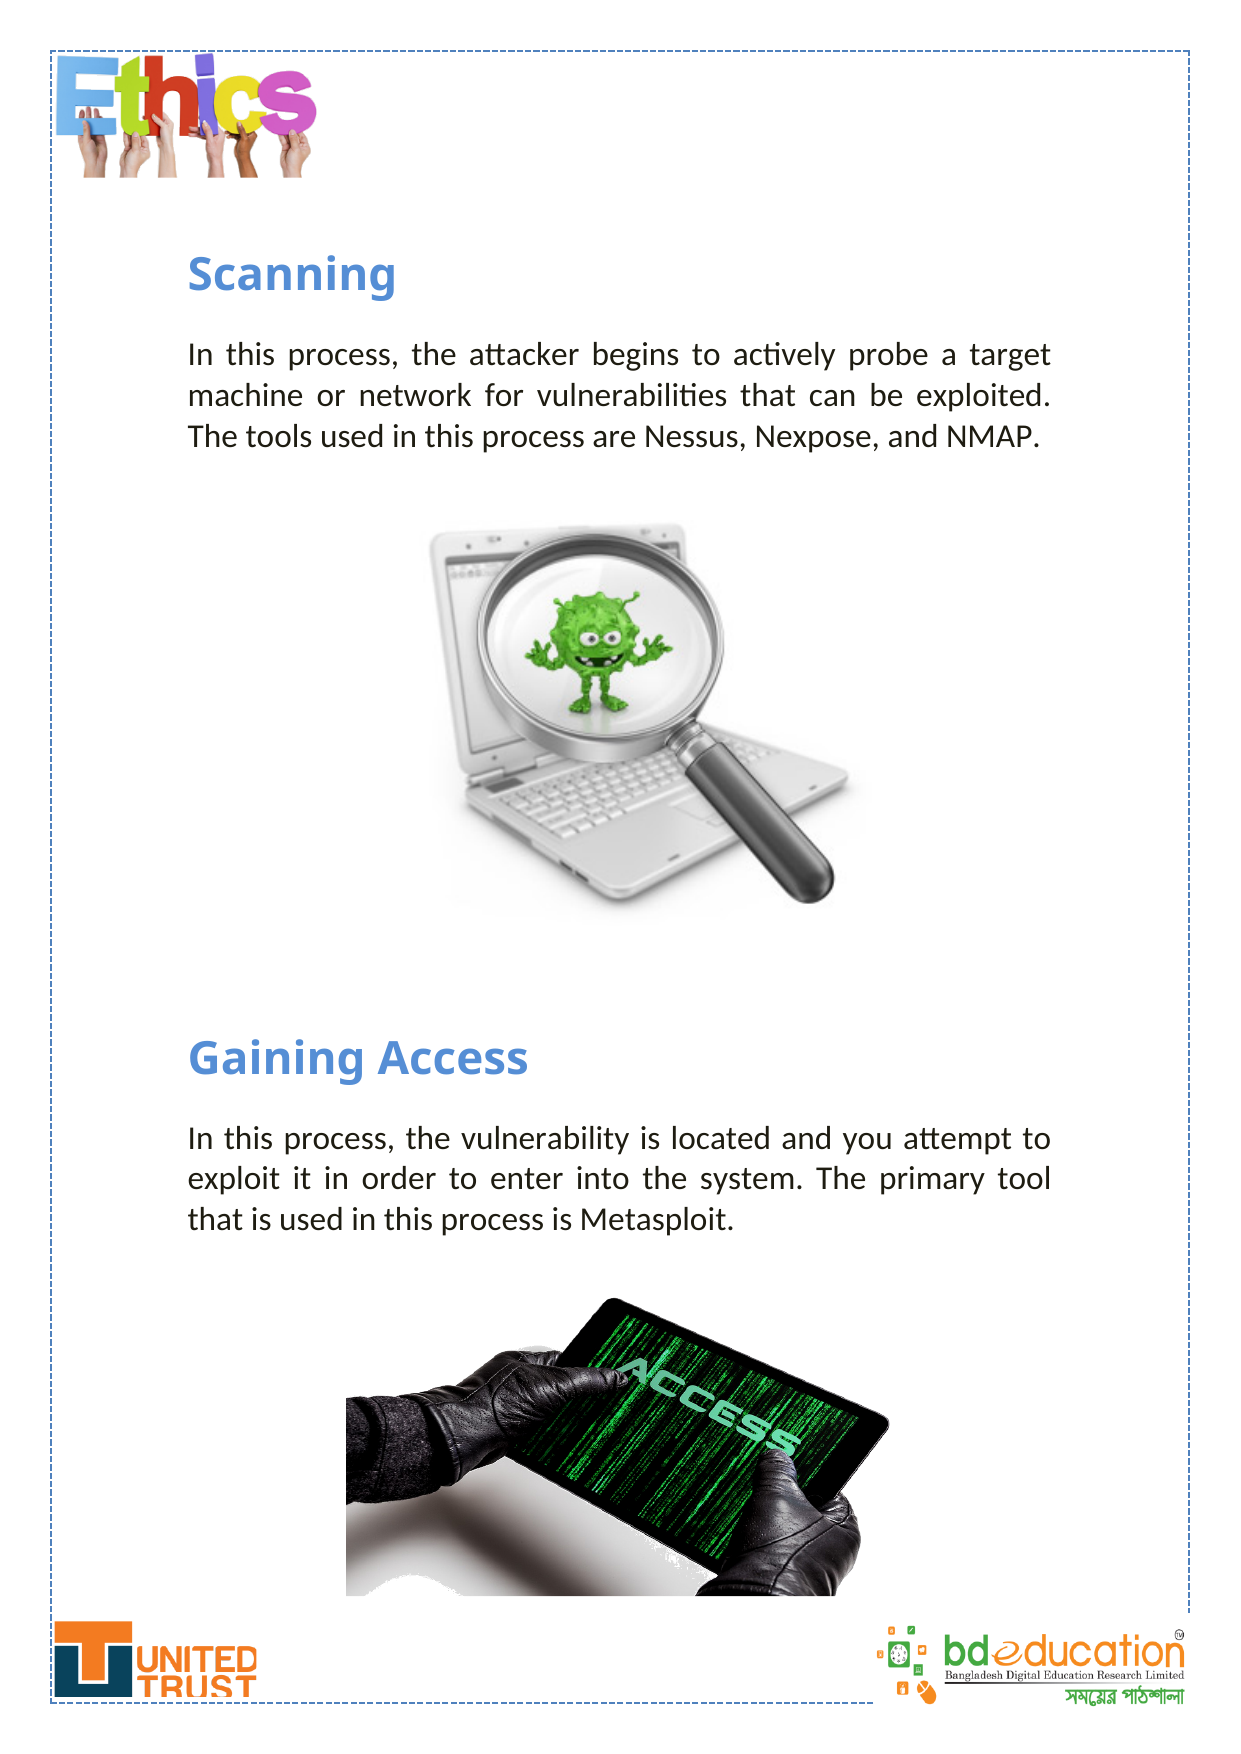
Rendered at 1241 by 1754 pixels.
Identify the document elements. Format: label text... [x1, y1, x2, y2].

subtitle Scanning [187, 242, 1053, 304]
picture [48, 51, 321, 177]
picture [53, 1621, 256, 1697]
picture [408, 520, 878, 926]
picture [873, 1613, 1193, 1707]
subtitle Gaining Access [187, 1025, 1053, 1087]
subtitle In this process, the vulnerability is located and you attempt to exploit it in order to enter into the system. The primary tool that is used in this process is Metasploit. [187, 1117, 1053, 1239]
picture [345, 1295, 892, 1596]
